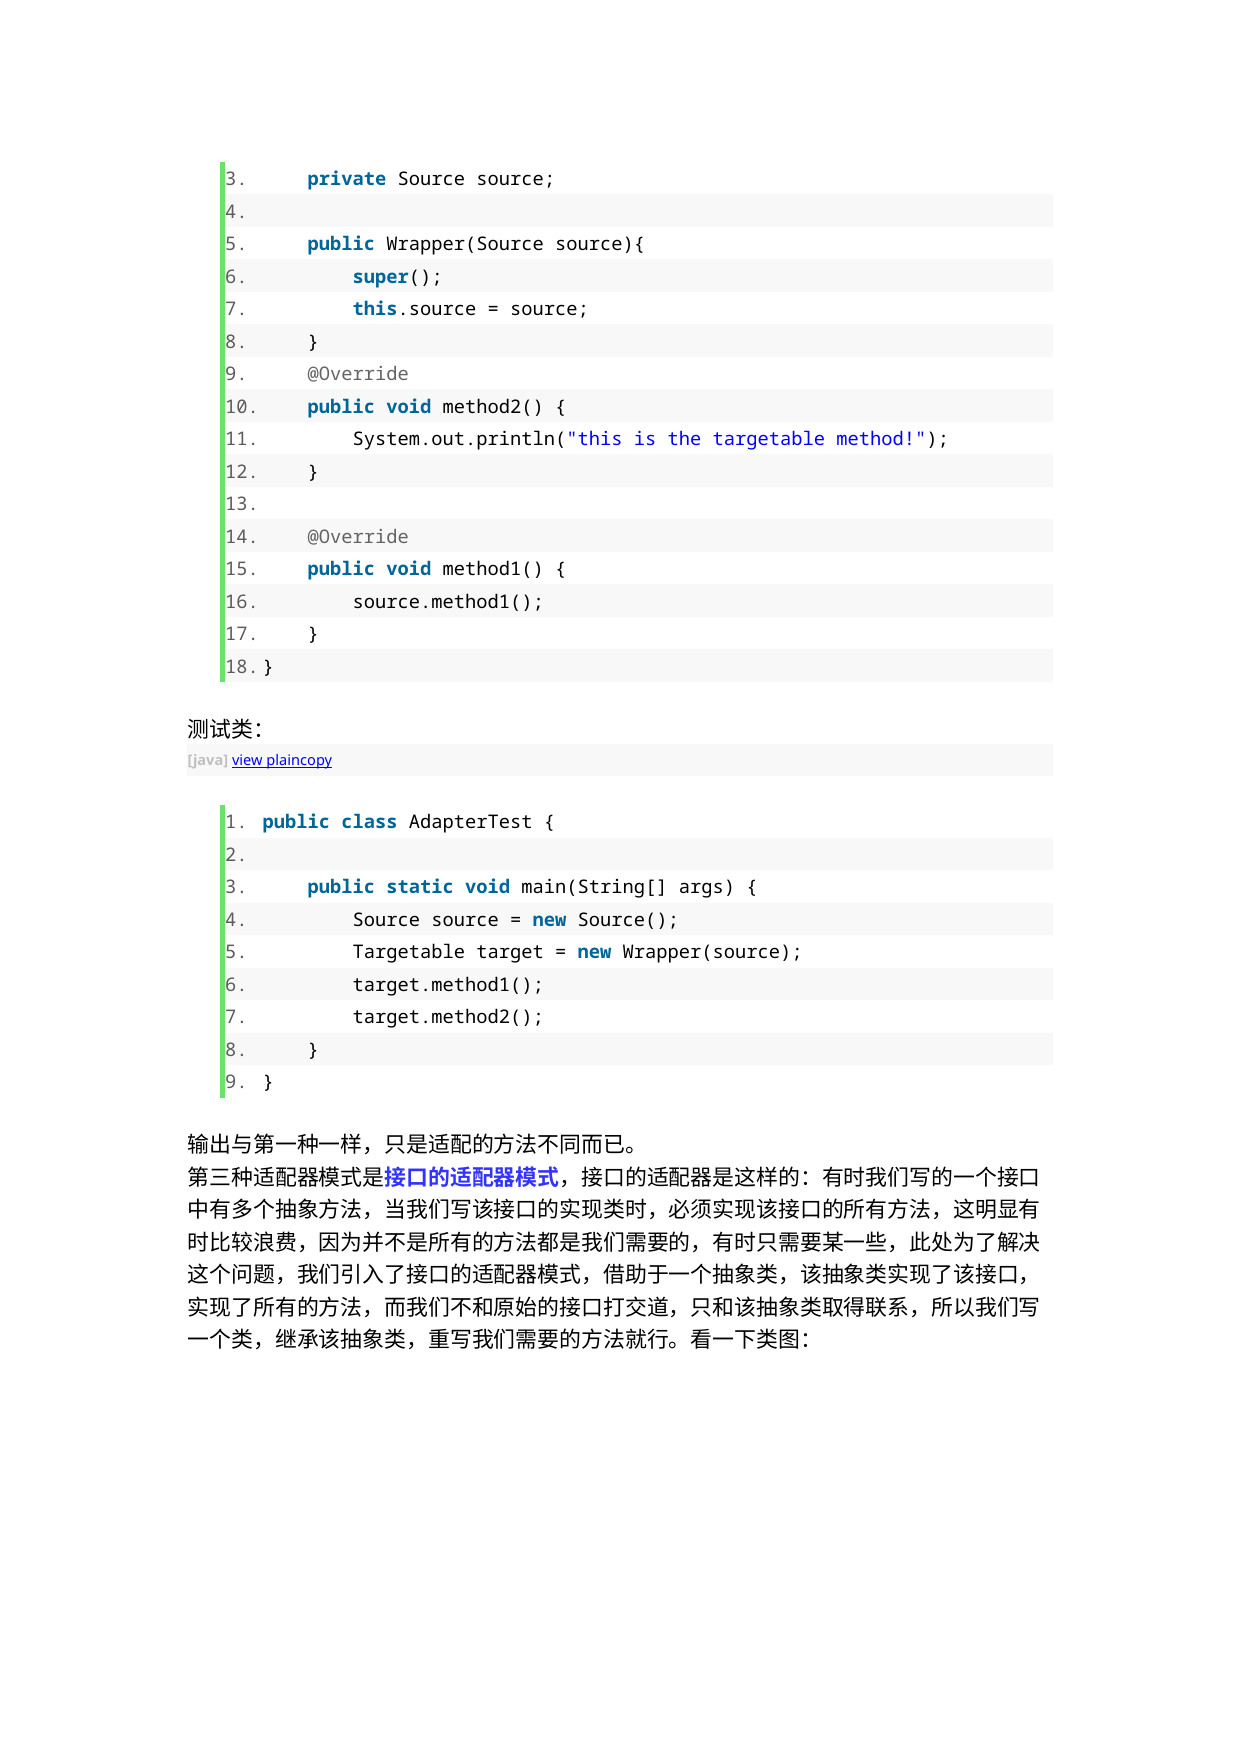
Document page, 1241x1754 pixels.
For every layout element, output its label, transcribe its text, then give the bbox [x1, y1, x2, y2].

list public static void main(String[] args) { [225, 870, 1053, 903]
list public Wrapper(Source source){ [225, 227, 1053, 259]
list } [225, 324, 1053, 357]
list public void method1() { [225, 552, 1053, 584]
list } [225, 454, 1053, 487]
text 第三种适配器模式是接口的适配器模式，接口的适配器是这样的：有时我们写的一个接口中有多个抽象方法，当我们写该接口的实现类时，必须实现该接口的所有方法，这明显有时比较浪费，因为并不是所有的方法都是我们需要的，有时只需要某一些，此处为了解决这个问题，我们引入了接口的适配器模式，借助于一个抽象类，该抽象类实现了该接口，实现了所有的方法，而我们不和原始的接口打交道，只和该抽象类取得联系，所以我们写一个类，继承该抽象类，重写我们需要的方法就行。看一下类图： [187, 1159, 1053, 1354]
list source.method1(); [225, 584, 1053, 617]
list Source source = new Source(); [225, 903, 1053, 935]
list System.out.println("this is the targetable method!"); [225, 422, 1053, 454]
list } [225, 1033, 1053, 1065]
list super(); [225, 259, 1053, 292]
list public void method2() { [225, 389, 1053, 422]
text 输出与第一种一样，只是适配的方法不同而已。 [187, 1127, 1053, 1159]
list private Source source; [225, 162, 1053, 194]
text [java] view plaincopy [187, 744, 1053, 776]
list target.method2(); [225, 1000, 1053, 1033]
list @Override [225, 357, 1053, 389]
list this.source = source; [225, 292, 1053, 324]
list } [225, 649, 1053, 682]
list Targetable target = new Wrapper(source); [225, 935, 1053, 968]
list } [225, 617, 1053, 649]
list target.method1(); [225, 968, 1053, 1000]
text 测试类： [187, 711, 1053, 744]
list public class AdapterTest { [225, 805, 1053, 838]
list } [225, 1065, 1053, 1098]
list @Override [225, 519, 1053, 552]
